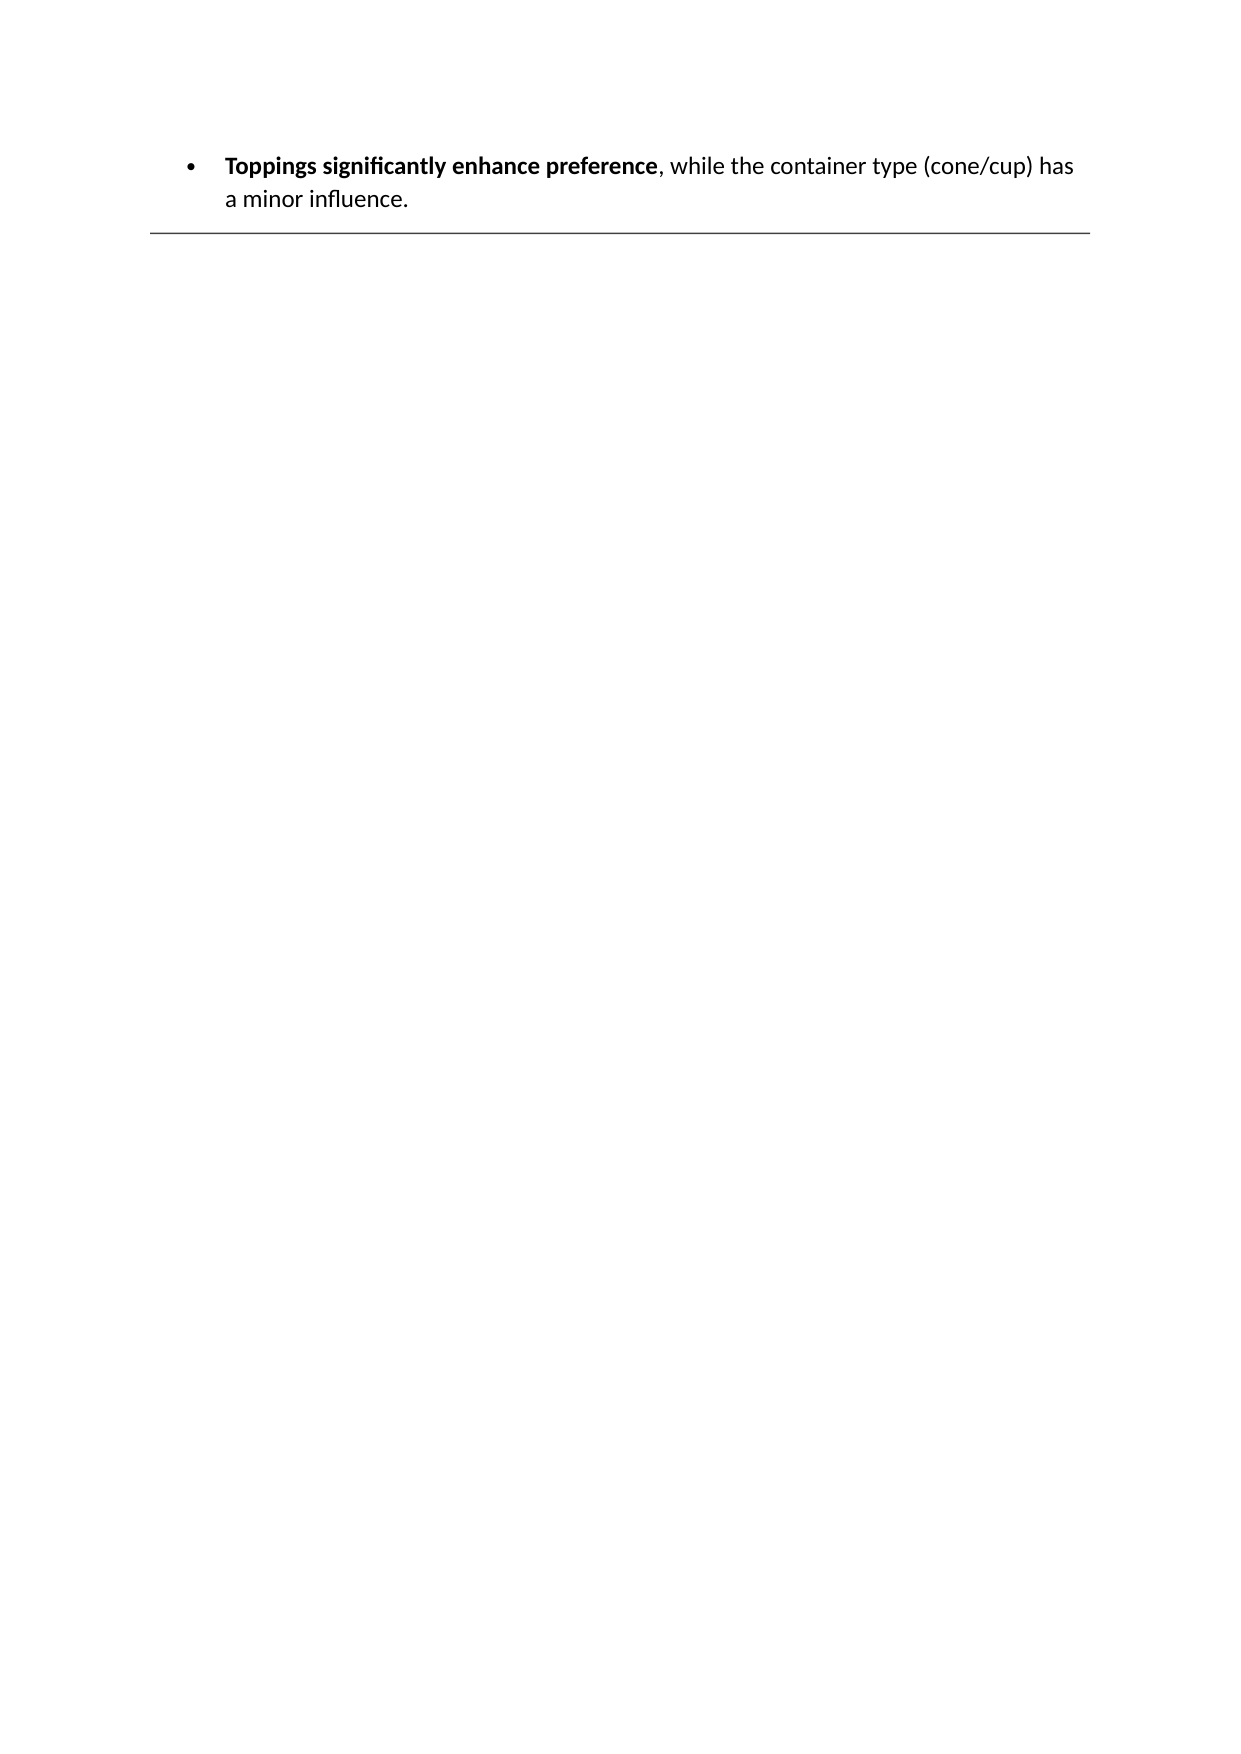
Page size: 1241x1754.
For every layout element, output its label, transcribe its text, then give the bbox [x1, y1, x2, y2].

list Toppings significantly enhance preference, while the container type (cone/cup) has a minor influence. [187, 150, 1090, 213]
